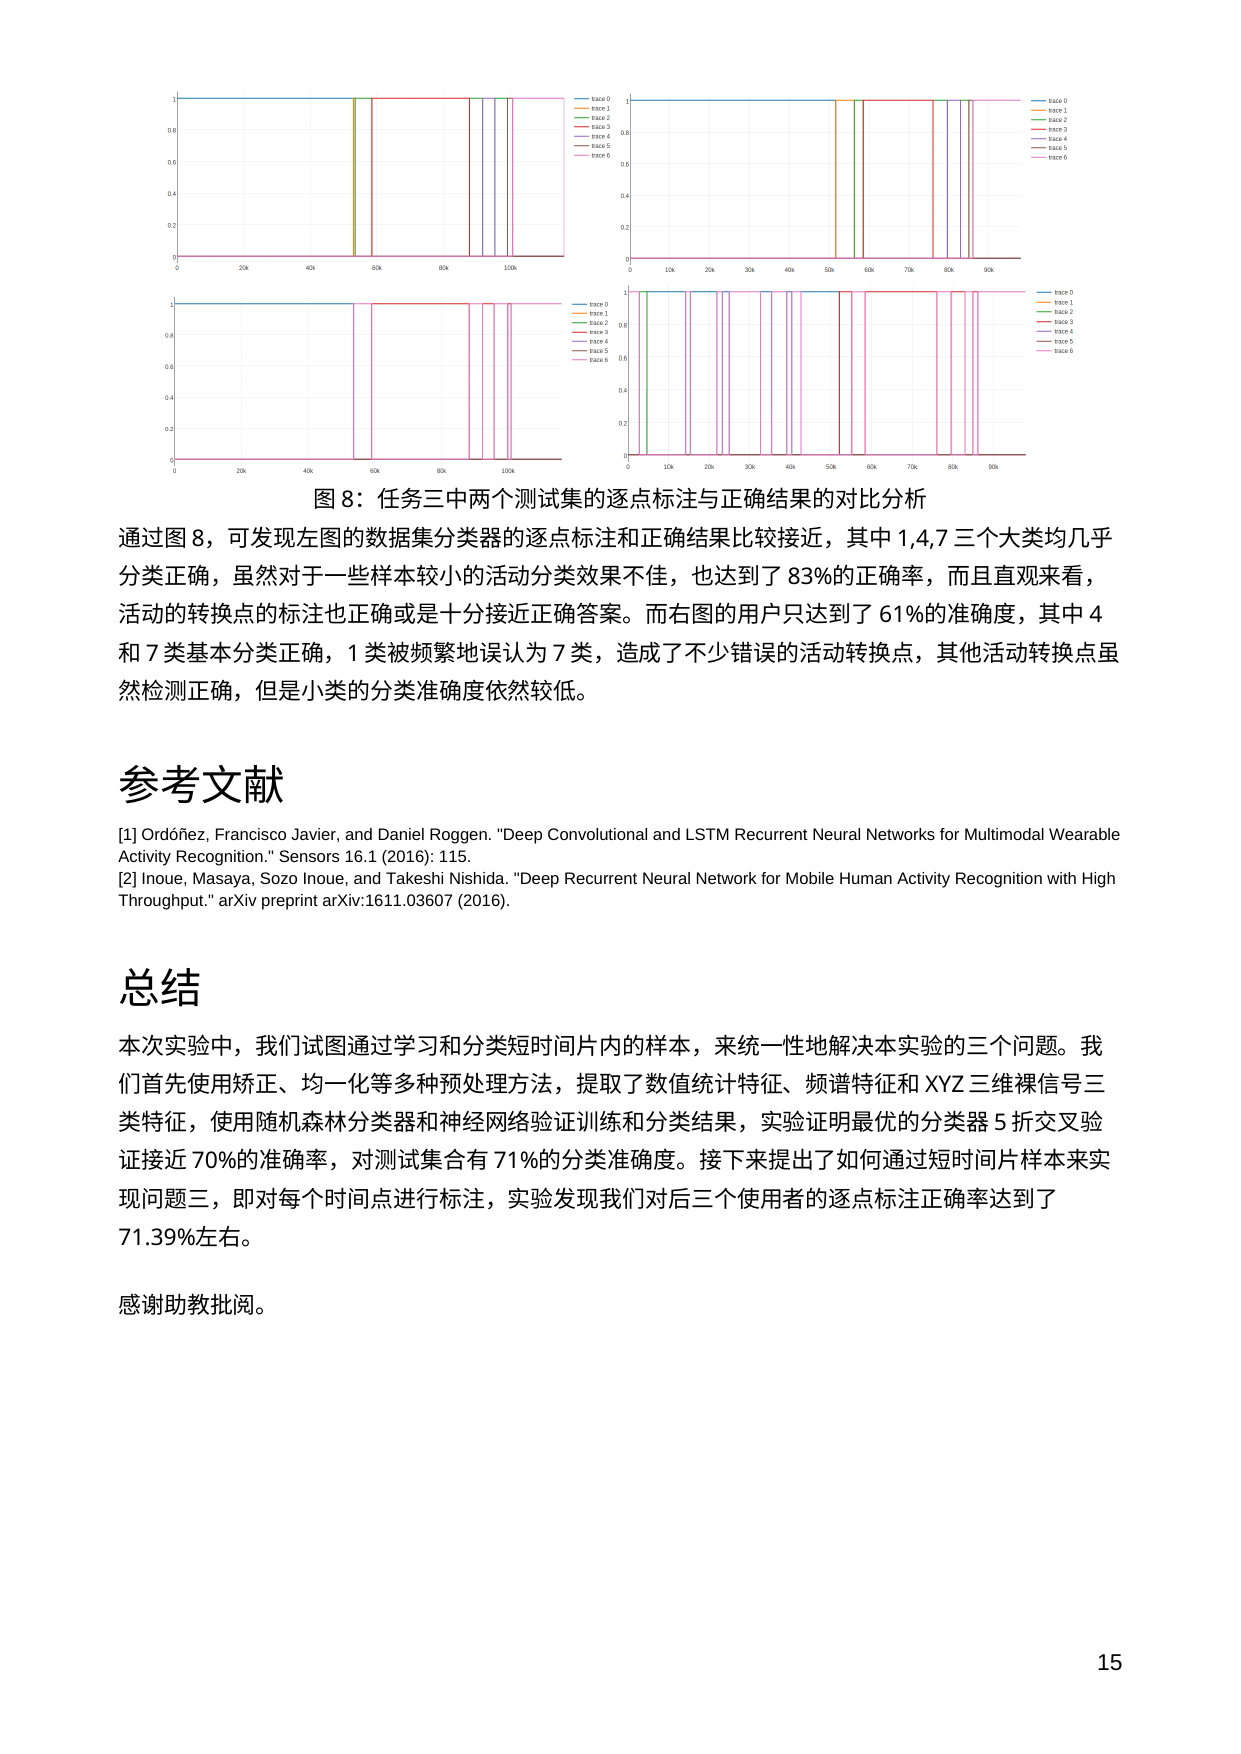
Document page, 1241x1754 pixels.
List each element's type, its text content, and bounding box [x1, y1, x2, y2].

text [1] Ordóñez, Francisco Javier, and Daniel Roggen. "Deep Convolutional and LSTM Recurrent Neural Networks for Multimodal Wearable Activity Recognition." Sensors 16.1 (2016): 115. [118, 825, 1122, 866]
text 通过图8，可发现左图的数据集分类器的逐点标注和正确结果比较接近，其中1,4,7三个大类均几乎分类正确，虽然对于一些样本较小的活动分类效果不佳，也达到了83%的正确率，而且直观来看，活动的转换点的标注也正确或是十分接近正确答案。而右图的用户只达到了61%的准确度，其中4和7类基本分类正确，1类被频繁地误认为7类，造成了不少错误的活动转换点，其他活动转换点虽然检测正确，但是小类的分类准确度依然较低。 [118, 520, 1122, 706]
text 感谢助教批阅。 [118, 1287, 1122, 1320]
picture [165, 88, 1076, 276]
text 本次实验中，我们试图通过学习和分类短时间片内的样本，来统一性地解决本实验的三个问题。我们首先使用矫正、均一化等多种预处理方法，提取了数值统计特征、频谱特征和XYZ三维裸信号三类特征，使用随机森林分类器和神经网络验证训练和分类结果，实验证明最优的分类器5折交叉验证接近70%的准确率，对测试集合有71%的分类准确度。接下来提出了如何通过短时间片样本来实现问题三，即对每个时间点进行标注，实验发现我们对后三个使用者的逐点标注正确率达到了71.39%左右。 [118, 1028, 1122, 1252]
subtitle 总结 [118, 955, 1122, 1015]
text [2] Inoue, Masaya, Sozo Inoue, and Takeshi Nishida. "Deep Recurrent Neural Network for Mobile Human Activity Recognition with High Throughput." arXiv preprint arXiv:1611.03607 (2016). [118, 869, 1122, 910]
subtitle 参考文献 [118, 752, 1122, 813]
text 图8：任务三中两个测试集的逐点标注与正确结果的对比分析 [118, 481, 1122, 515]
picture [159, 279, 1082, 478]
